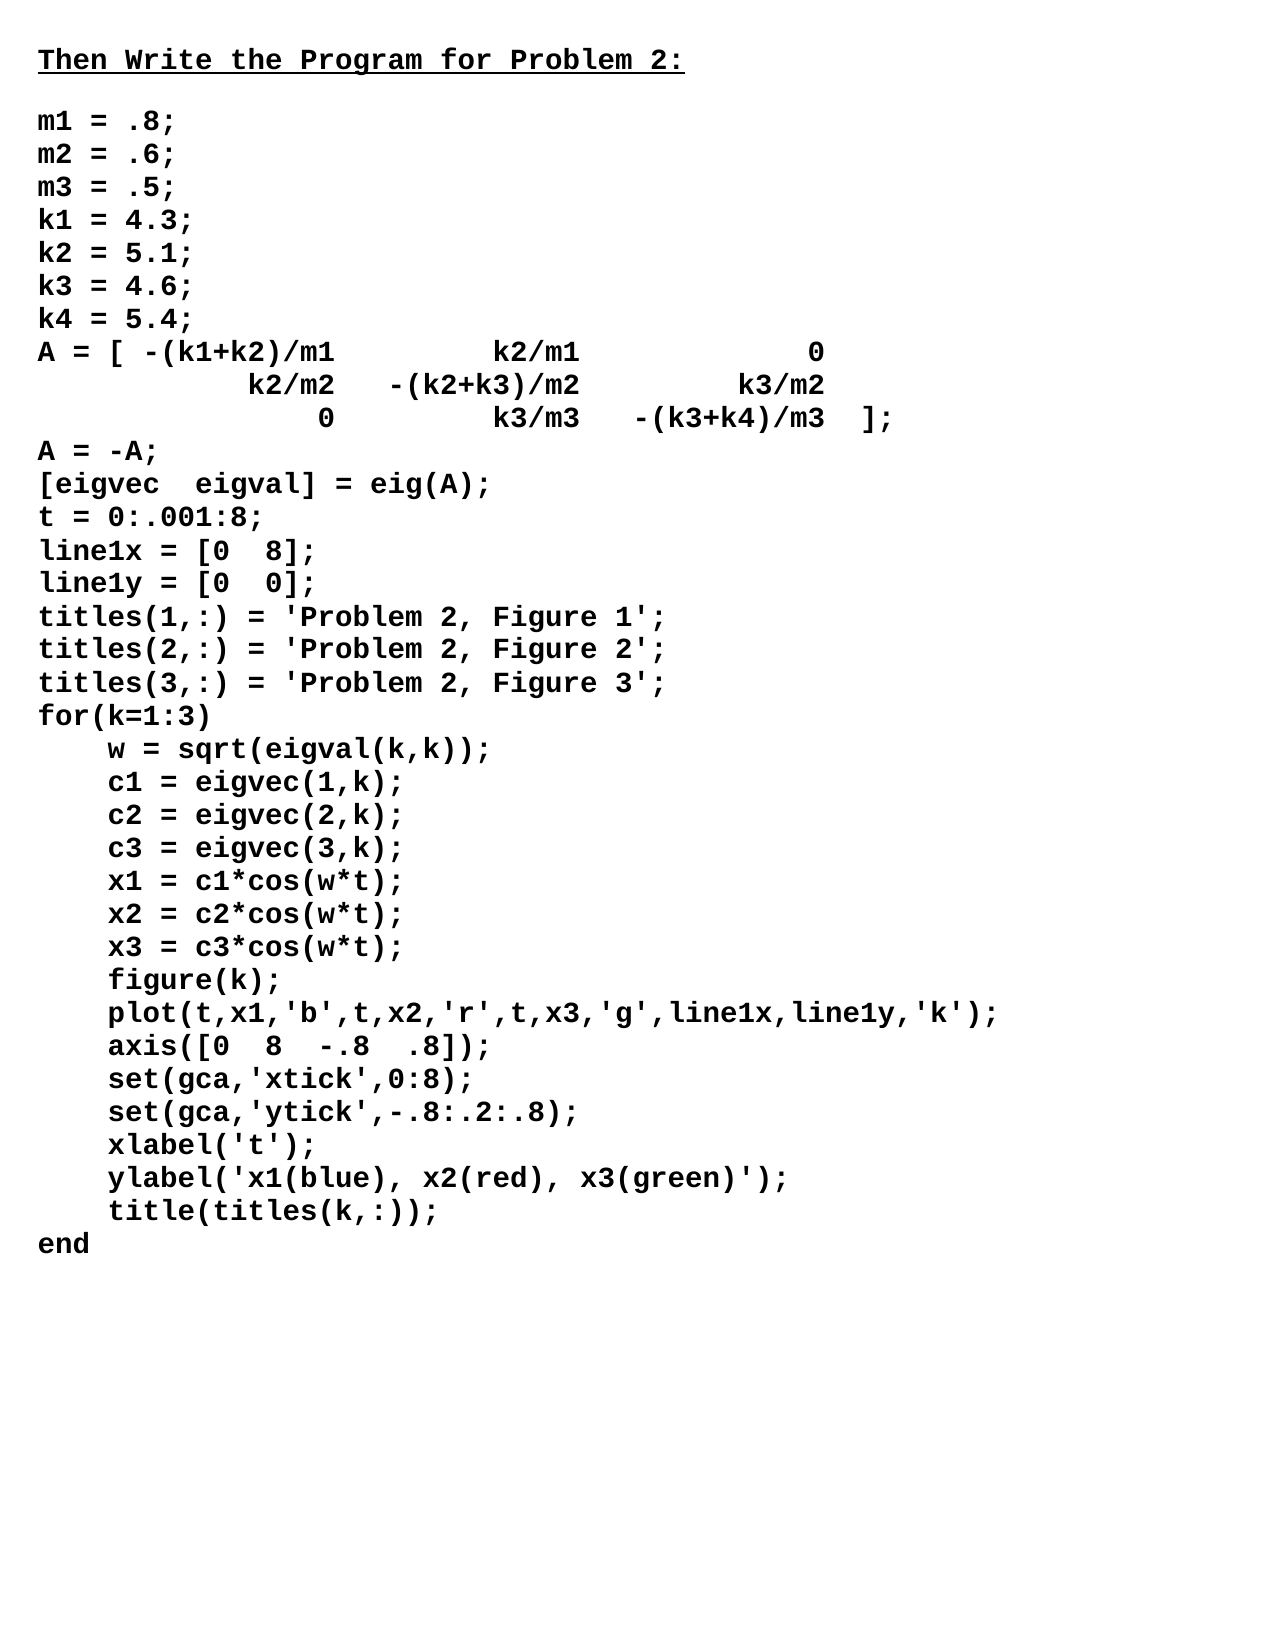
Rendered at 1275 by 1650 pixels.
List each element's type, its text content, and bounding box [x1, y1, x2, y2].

text titles(3,:) = 'Problem 2, Figure 3'; [37, 668, 1237, 701]
text line1x = [0 8]; [37, 536, 1237, 569]
text line1y = [0 0]; [37, 569, 1237, 602]
text x2 = c2*cos(w*t); [37, 899, 1237, 932]
text titles(1,:) = 'Problem 2, Figure 1'; [37, 602, 1237, 635]
text x1 = c1*cos(w*t); [37, 866, 1237, 899]
text m2 = .6; [37, 139, 1237, 172]
text A = [ -(k1+k2)/m1 k2/m1 0 [37, 337, 1237, 371]
text A = -A; [37, 437, 1237, 469]
text k2 = 5.1; [37, 238, 1237, 271]
text m3 = .5; [37, 172, 1237, 205]
text set(gca,'xtick',0:8); [37, 1064, 1237, 1097]
text c1 = eigvec(1,k); [37, 767, 1237, 800]
text plot(t,x1,'b',t,x2,'r',t,x3,'g',line1x,line1y,'k'); [37, 998, 1237, 1031]
text [eigvec eigval] = eig(A); [37, 469, 1237, 503]
text c3 = eigvec(3,k); [37, 833, 1237, 866]
text m1 = .8; [37, 106, 1237, 139]
text end [37, 1229, 1237, 1262]
text x3 = c3*cos(w*t); [37, 932, 1237, 965]
text 0 k3/m3 -(k3+k4)/m3 ]; [37, 403, 1237, 437]
text k1 = 4.3; [37, 205, 1237, 238]
text t = 0:.001:8; [37, 503, 1237, 536]
text k2/m2 -(k2+k3)/m2 k3/m2 [37, 371, 1237, 403]
text for(k=1:3) [37, 701, 1237, 734]
text k3 = 4.6; [37, 271, 1237, 304]
text axis([0 8 -.8 .8]); [37, 1031, 1237, 1064]
text k4 = 5.4; [37, 304, 1237, 337]
text figure(k); [37, 965, 1237, 998]
text ylabel('x1(blue), x2(red), x3(green)'); [37, 1163, 1237, 1196]
text Then Write the Program for Problem 2: [37, 45, 1237, 78]
text set(gca,'ytick',-.8:.2:.8); [37, 1097, 1237, 1130]
text xlabel('t'); [37, 1130, 1237, 1163]
text titles(2,:) = 'Problem 2, Figure 2'; [37, 635, 1237, 668]
text c2 = eigvec(2,k); [37, 800, 1237, 833]
text w = sqrt(eigval(k,k)); [37, 734, 1237, 767]
text title(titles(k,:)); [37, 1196, 1237, 1229]
